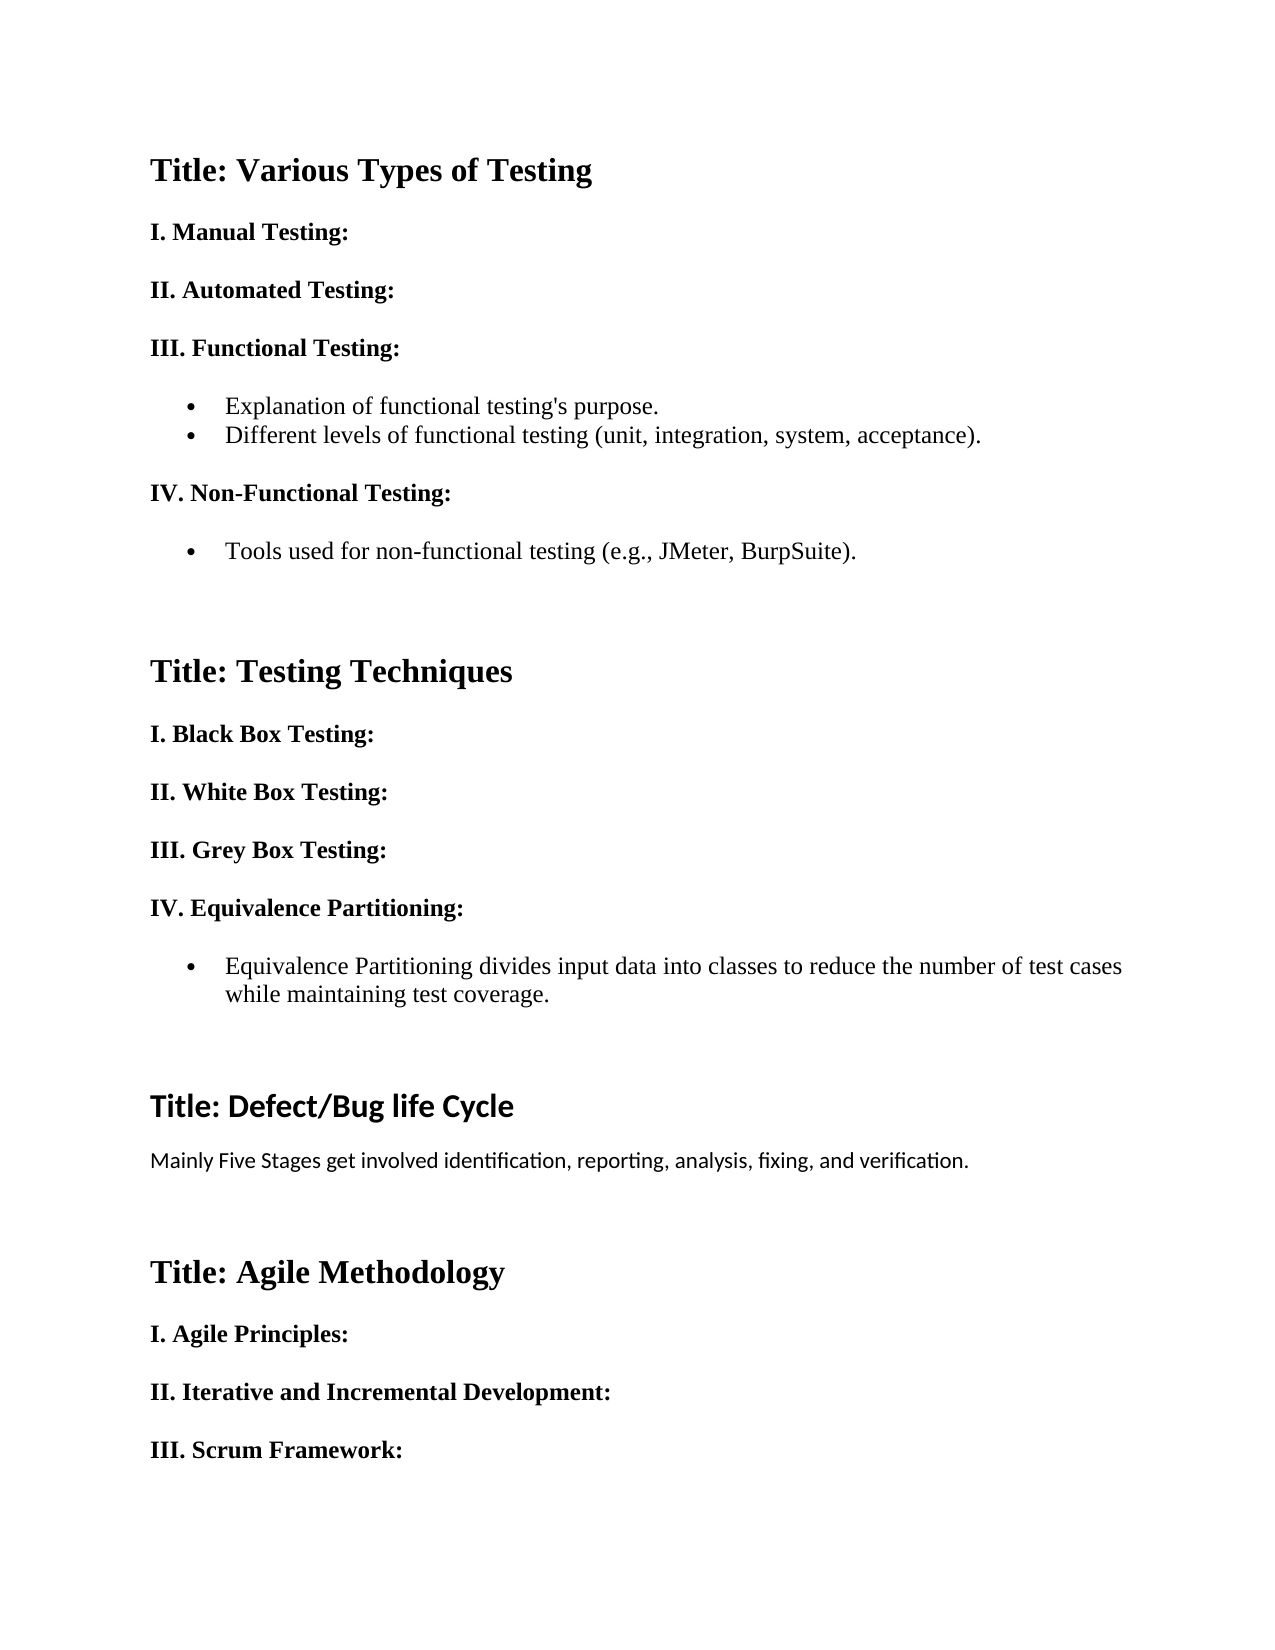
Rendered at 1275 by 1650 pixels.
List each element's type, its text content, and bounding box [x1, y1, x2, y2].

list Different levels of functional testing (unit, integration, system, acceptance). [187, 420, 1125, 449]
text IV. Non-Functional Testing: [150, 478, 1125, 507]
text Title: Agile Methodology [150, 1252, 1125, 1290]
text III. Scrum Framework: [150, 1435, 1125, 1464]
text I. Black Box Testing: [150, 719, 1125, 748]
text Mainly Five Stages get involved identification, reporting, analysis, fixing, and verification. [150, 1146, 1125, 1174]
text IV. Equivalence Partitioning: [150, 893, 1125, 922]
list Explanation of functional testing's purpose. [187, 391, 1125, 420]
list Equivalence Partitioning divides input data into classes to reduce the number of test cases while maintaining test coverage. [187, 951, 1125, 1008]
text III. Grey Box Testing: [150, 835, 1125, 864]
text II. Automated Testing: [150, 275, 1125, 304]
text Title: Defect/Bug life Cycle [150, 1085, 1125, 1126]
text Title: Testing Techniques [150, 652, 1125, 690]
text II. Iterative and Incremental Development: [150, 1377, 1125, 1406]
text I. Agile Principles: [150, 1319, 1125, 1348]
text III. Functional Testing: [150, 333, 1125, 362]
text Title: Various Types of Testing [150, 150, 1125, 188]
list Tools used for non-functional testing (e.g., JMeter, BurpSuite). [187, 536, 1125, 564]
text II. White Box Testing: [150, 777, 1125, 806]
text I. Manual Testing: [150, 217, 1125, 246]
